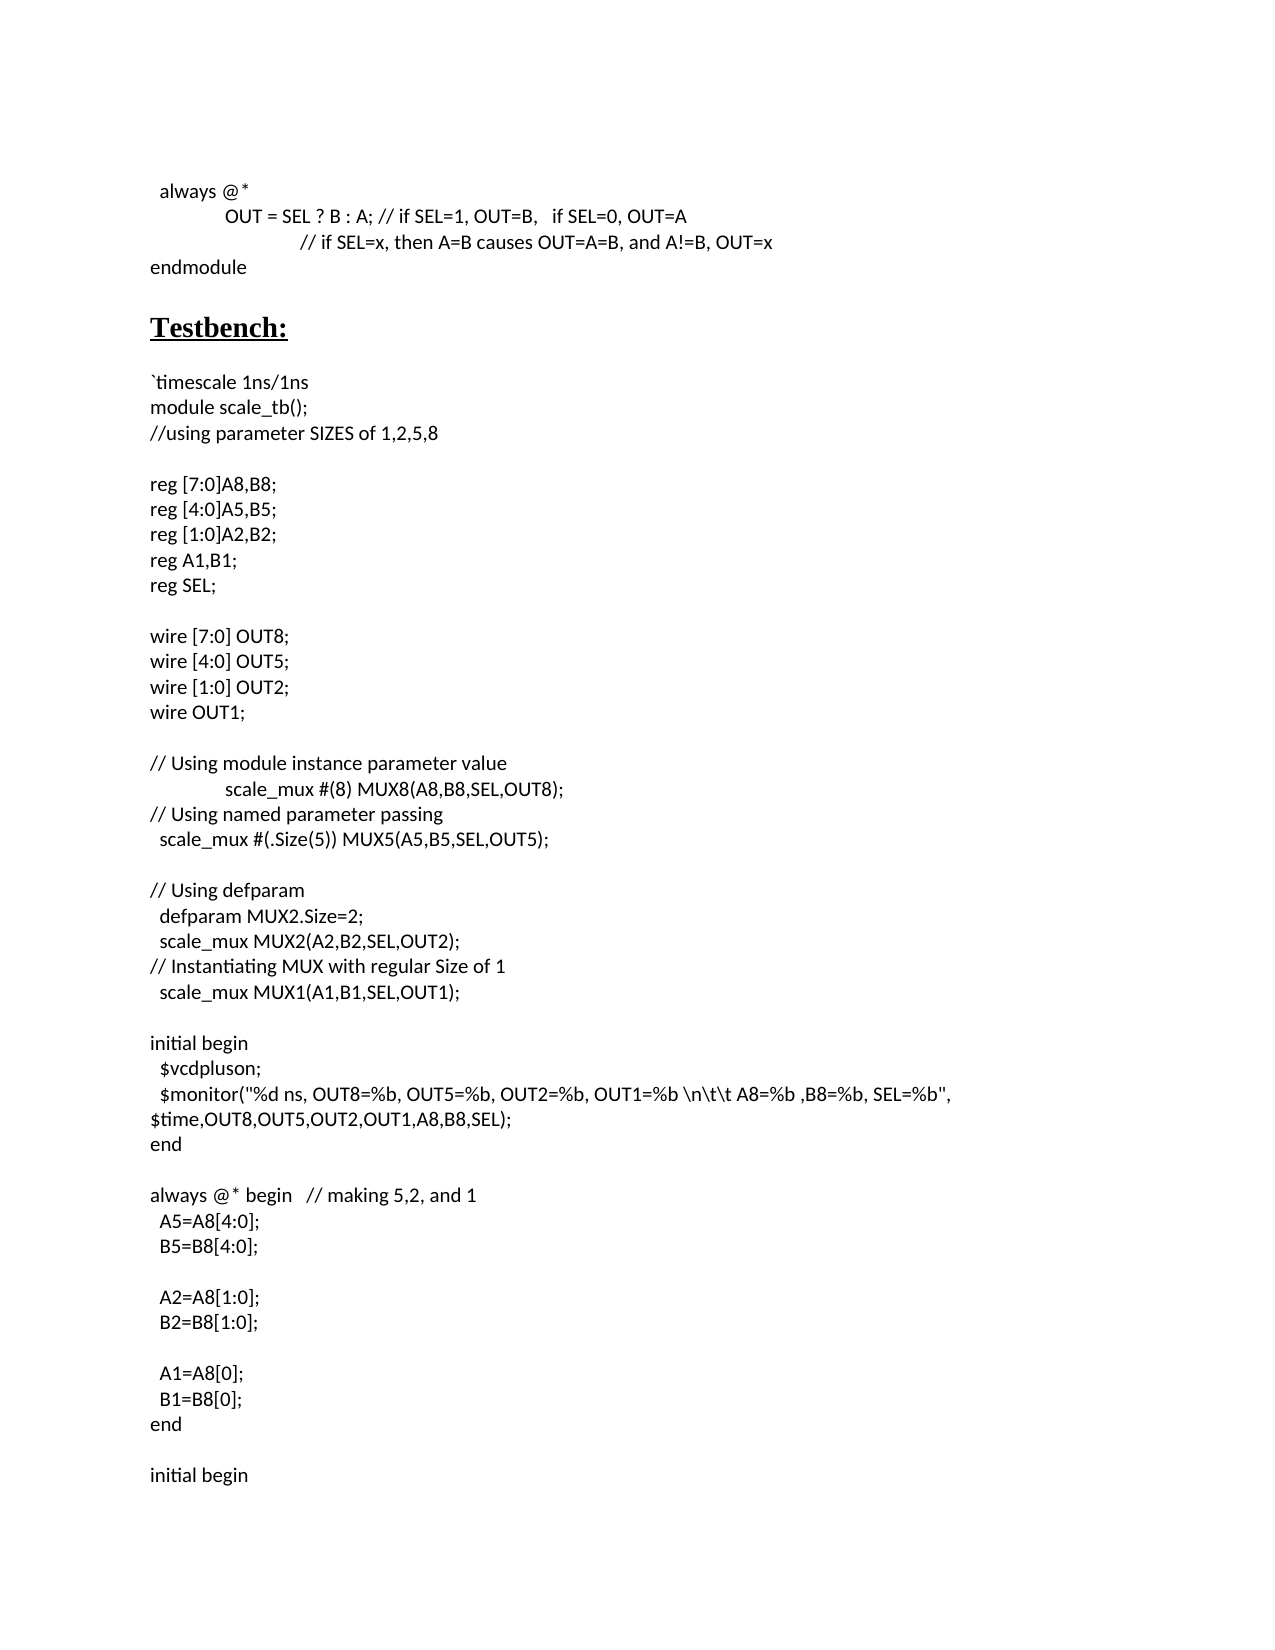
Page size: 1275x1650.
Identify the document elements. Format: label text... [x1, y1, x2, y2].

text A1=A8[0]; [150, 1360, 1125, 1386]
text reg [7:0]A8,B8; [150, 471, 1125, 496]
text wire [1:0] OUT2; [150, 674, 1125, 699]
text module scale_tb(); [150, 394, 1125, 420]
text $monitor("%d ns, OUT8=%b, OUT5=%b, OUT2=%b, OUT1=%b \n\t\t A8=%b ,B8=%b, SEL=%b",$time,OUT8,OUT5,OUT2,OUT1,A8,B8,SEL); [150, 1081, 1125, 1132]
text reg [4:0]A5,B5; [150, 496, 1125, 522]
text // if SEL=x, then A=B causes OUT=A=B, and A!=B, OUT=x [150, 229, 1125, 254]
text reg [1:0]A2,B2; [150, 522, 1125, 547]
text initial begin [150, 1030, 1125, 1055]
text wire [4:0] OUT5; [150, 649, 1125, 674]
text scale_mux MUX2(A2,B2,SEL,OUT2); [150, 928, 1125, 954]
text // Instantiating MUX with regular Size of 1 [150, 954, 1125, 979]
text // Using defparam [150, 877, 1125, 903]
text always @* [150, 178, 1125, 203]
text `timescale 1ns/1ns [150, 369, 1125, 394]
text end [150, 1411, 1125, 1437]
text endmodule [150, 254, 1125, 280]
text always @* begin // making 5,2, and 1 [150, 1182, 1125, 1208]
text Testbench: [150, 310, 1125, 344]
text // Using named parameter passing [150, 801, 1125, 827]
text wire [7:0] OUT8; [150, 623, 1125, 649]
text wire OUT1; [150, 699, 1125, 725]
text OUT = SEL ? B : A; // if SEL=1, OUT=B, if SEL=0, OUT=A [150, 203, 1125, 229]
text scale_mux #(.Size(5)) MUX5(A5,B5,SEL,OUT5); [150, 827, 1125, 852]
text defparam MUX2.Size=2; [150, 903, 1125, 928]
text B5=B8[4:0]; [150, 1233, 1125, 1259]
text end [150, 1132, 1125, 1157]
text reg SEL; [150, 572, 1125, 598]
text scale_mux MUX1(A1,B1,SEL,OUT1); [150, 979, 1125, 1004]
text $vcdpluson; [150, 1055, 1125, 1081]
text B2=B8[1:0]; [150, 1309, 1125, 1335]
text initial begin [150, 1462, 1125, 1487]
text scale_mux #(8) MUX8(A8,B8,SEL,OUT8); [150, 776, 1125, 801]
text B1=B8[0]; [150, 1386, 1125, 1411]
text //using parameter SIZES of 1,2,5,8 [150, 420, 1125, 445]
text // Using module instance parameter value [150, 750, 1125, 776]
text A5=A8[4:0]; [150, 1208, 1125, 1233]
text reg A1,B1; [150, 547, 1125, 572]
text A2=A8[1:0]; [150, 1284, 1125, 1309]
